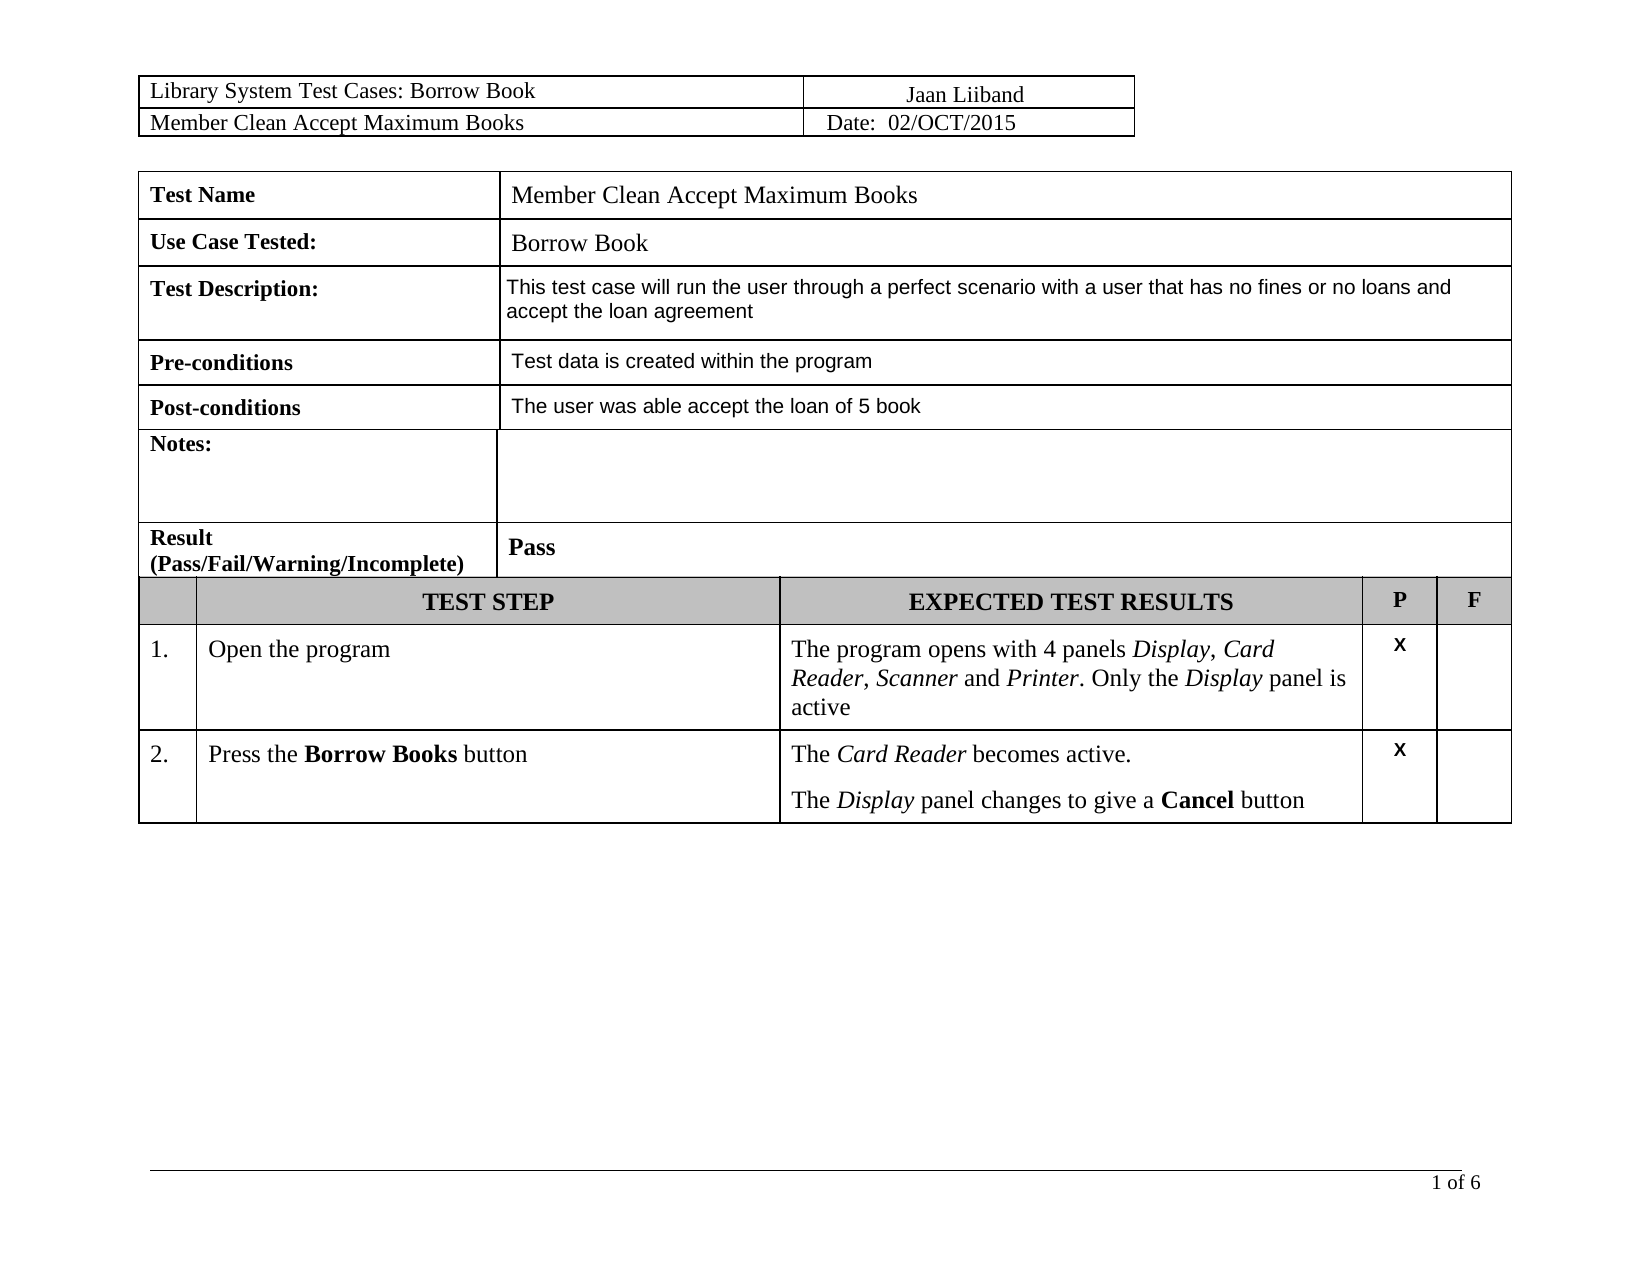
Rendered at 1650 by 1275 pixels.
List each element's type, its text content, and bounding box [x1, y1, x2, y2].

table_header Test Name [139, 172, 499, 218]
table_cell EXPECTED TEST RESULTS [781, 578, 1362, 624]
table_cell The user was able accept the loan of 5 book [501, 386, 1511, 429]
table_cell [498, 430, 1511, 522]
table_cell X [1363, 625, 1436, 729]
table_cell P [1363, 578, 1436, 624]
table_cell The program opens with 4 panels Display, Card Reader, Scanner and Printer. Only the Display panel is active [781, 625, 1362, 729]
table_cell Use Case Tested: [139, 220, 499, 265]
table_cell [140, 625, 196, 729]
table_cell TEST STEP [197, 578, 779, 624]
table_cell The Card Reader becomes active. The Display panel changes to give a Cancel button [781, 731, 1362, 822]
table_cell Pass [498, 523, 1511, 576]
table_cell Post-conditions [139, 386, 499, 429]
table_cell Press the Borrow Books button [197, 731, 779, 822]
table_cell Borrow Book [501, 220, 1511, 265]
table_cell Test Description: [139, 267, 499, 339]
table_header Member Clean Accept Maximum Books [501, 172, 1511, 218]
table_cell X [1363, 731, 1436, 822]
table_cell [140, 578, 196, 624]
table_cell Test data is created within the program [501, 341, 1511, 384]
table_cell Notes: [139, 430, 496, 522]
table_cell This test case will run the user through a perfect scenario with a user that has no fines or no loans and accept the loan agreement [501, 267, 1511, 339]
table_cell [1438, 731, 1511, 822]
table_cell Result (Pass/Fail/Warning/Incomplete) [139, 523, 496, 576]
table_cell Open the program [197, 625, 779, 729]
table_cell [140, 731, 196, 822]
table_cell [1438, 625, 1511, 729]
table_cell F [1438, 578, 1511, 624]
table_cell Pre-conditions [139, 341, 499, 384]
